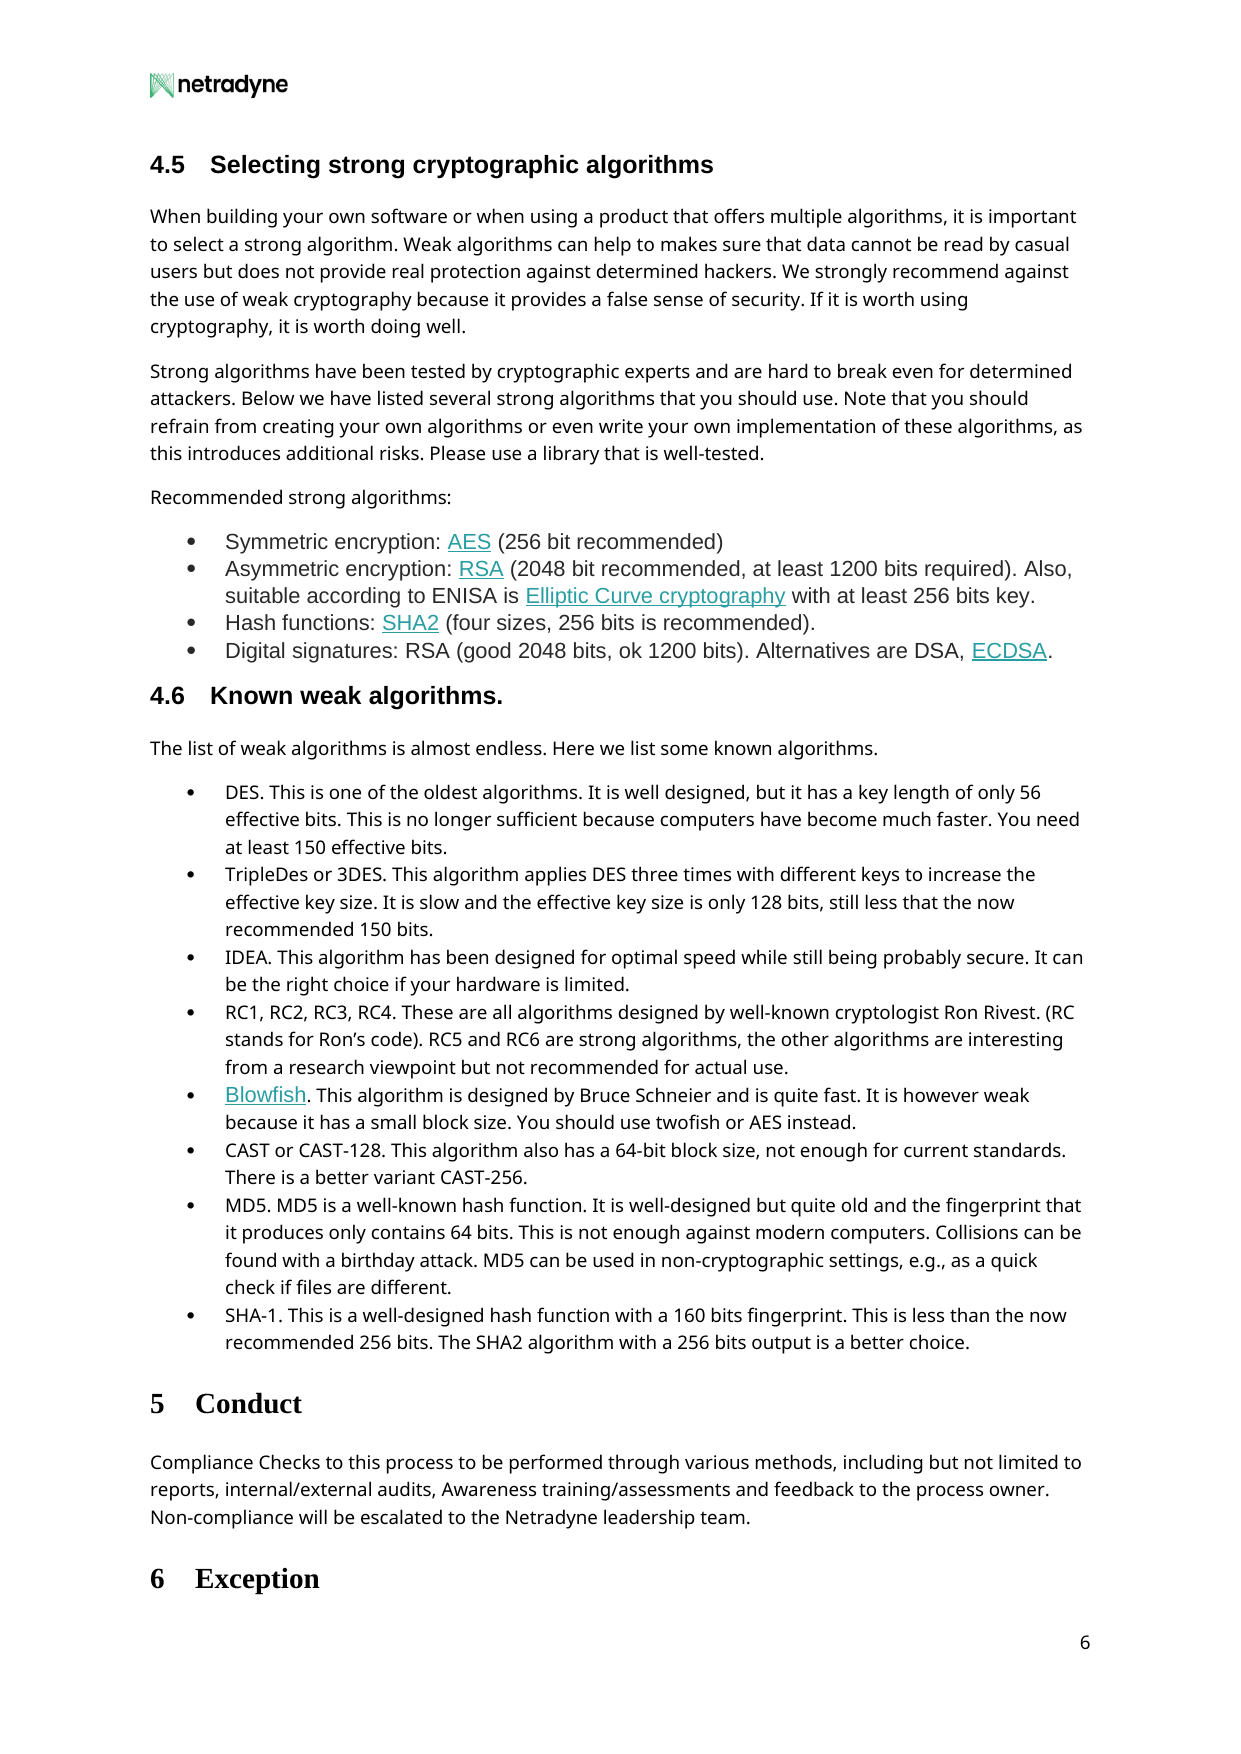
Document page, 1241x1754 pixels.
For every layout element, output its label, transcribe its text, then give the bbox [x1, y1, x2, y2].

text Strong algorithms have been tested by cryptographic experts and are hard to break even for determined attackers. Below we have listed several strong algorithms that you should use. Note that you should refrain from creating your own algorithms or even write your own implementation of these algorithms, as this introduces additional risks. Please use a library that is well-tested. [150, 358, 1090, 466]
list TripleDes or 3DES. This algorithm applies DES three times with different keys to increase the effective key size. It is slow and the effective key size is only 128 bits, still less that the now recommended 150 bits. [187, 862, 1090, 942]
list Digital signatures: RSA (good 2048 bits, ok 1200 bits). Alternatives are DSA, ECDSA. [187, 637, 1090, 663]
list SHA-1. This is a well-designed hash function with a 160 bits fingerprint. This is less than the now recommended 256 bits. The SHA2 algorithm with a 256 bits output is a better choice. [187, 1302, 1090, 1355]
text When building your own software or when using a product that offers multiple algorithms, it is important to select a strong algorithm. Weak algorithms can help to makes sure that data cannot be read by casual users but does not provide real protection against determined hackers. We strongly recommend against the use of weak cryptography because it provides a false sense of security. If it is worth using cryptography, it is worth doing well. [150, 204, 1090, 339]
list Hash functions: SHA2 (four sizes, 256 bits is recommended). [187, 610, 1090, 636]
list MD5. MD5 is a well-known hash function. It is well-designed but quite old and the fingerprint that it produces only contains 64 bits. This is not enough against modern computers. Collisions can be found with a birthday attack. MD5 can be used in non-cryptographic settings, e.g., as a quick check if files are different. [187, 1192, 1090, 1300]
list Symmetric encryption: AES (256 bit recommended) [187, 529, 1090, 554]
list IDEA. This algorithm has been designed for optimal speed while still being probably secure. It can be the right choice if your hardware is limited. [187, 944, 1090, 997]
subtitle Conduct [150, 1386, 1090, 1420]
picture [150, 73, 288, 98]
text The list of weak algorithms is almost endless. Here we list some known algorithms. [150, 735, 1090, 761]
text Recommended strong algorithms: [150, 484, 1090, 510]
list RC1, RC2, RC3, RC4. These are all algorithms designed by well-known cryptologist Ron Rivest. (RC stands for Ron’s code). RC5 and RC6 are strong algorithms, the other algorithms are interesting from a research viewpoint but not recommended for actual use. [187, 999, 1090, 1080]
list DES. This is one of the oldest algorithms. It is well designed, but it has a key length of only 56 effective bits. This is no longer sufficient because computers have become much faster. You need at least 150 effective bits. [187, 779, 1090, 860]
list Blowfish. This algorithm is designed by Bruce Schneier and is quite fast. It is however weak because it has a small block size. You should use twofish or AES instead. [187, 1082, 1090, 1135]
subtitle Known weak algorithms. [150, 681, 1090, 710]
list CAST or CAST-128. This algorithm also has a 64-bit block size, not enough for current standards. There is a better variant CAST-256. [187, 1137, 1090, 1190]
subtitle Selecting strong cryptographic algorithms [150, 150, 1090, 179]
subtitle Exception [150, 1561, 1090, 1594]
text Compliance Checks to this process to be performed through various methods, including but not limited to reports, internal/external audits, Awareness training/assessments and feedback to the process owner. Non-compliance will be escalated to the Netradyne leadership team. [150, 1449, 1090, 1529]
list Asymmetric encryption: RSA (2048 bit recommended, at least 1200 bits required). Also, suitable according to ENISA is Elliptic Curve cryptography with at least 256 bits key. [187, 556, 1090, 608]
